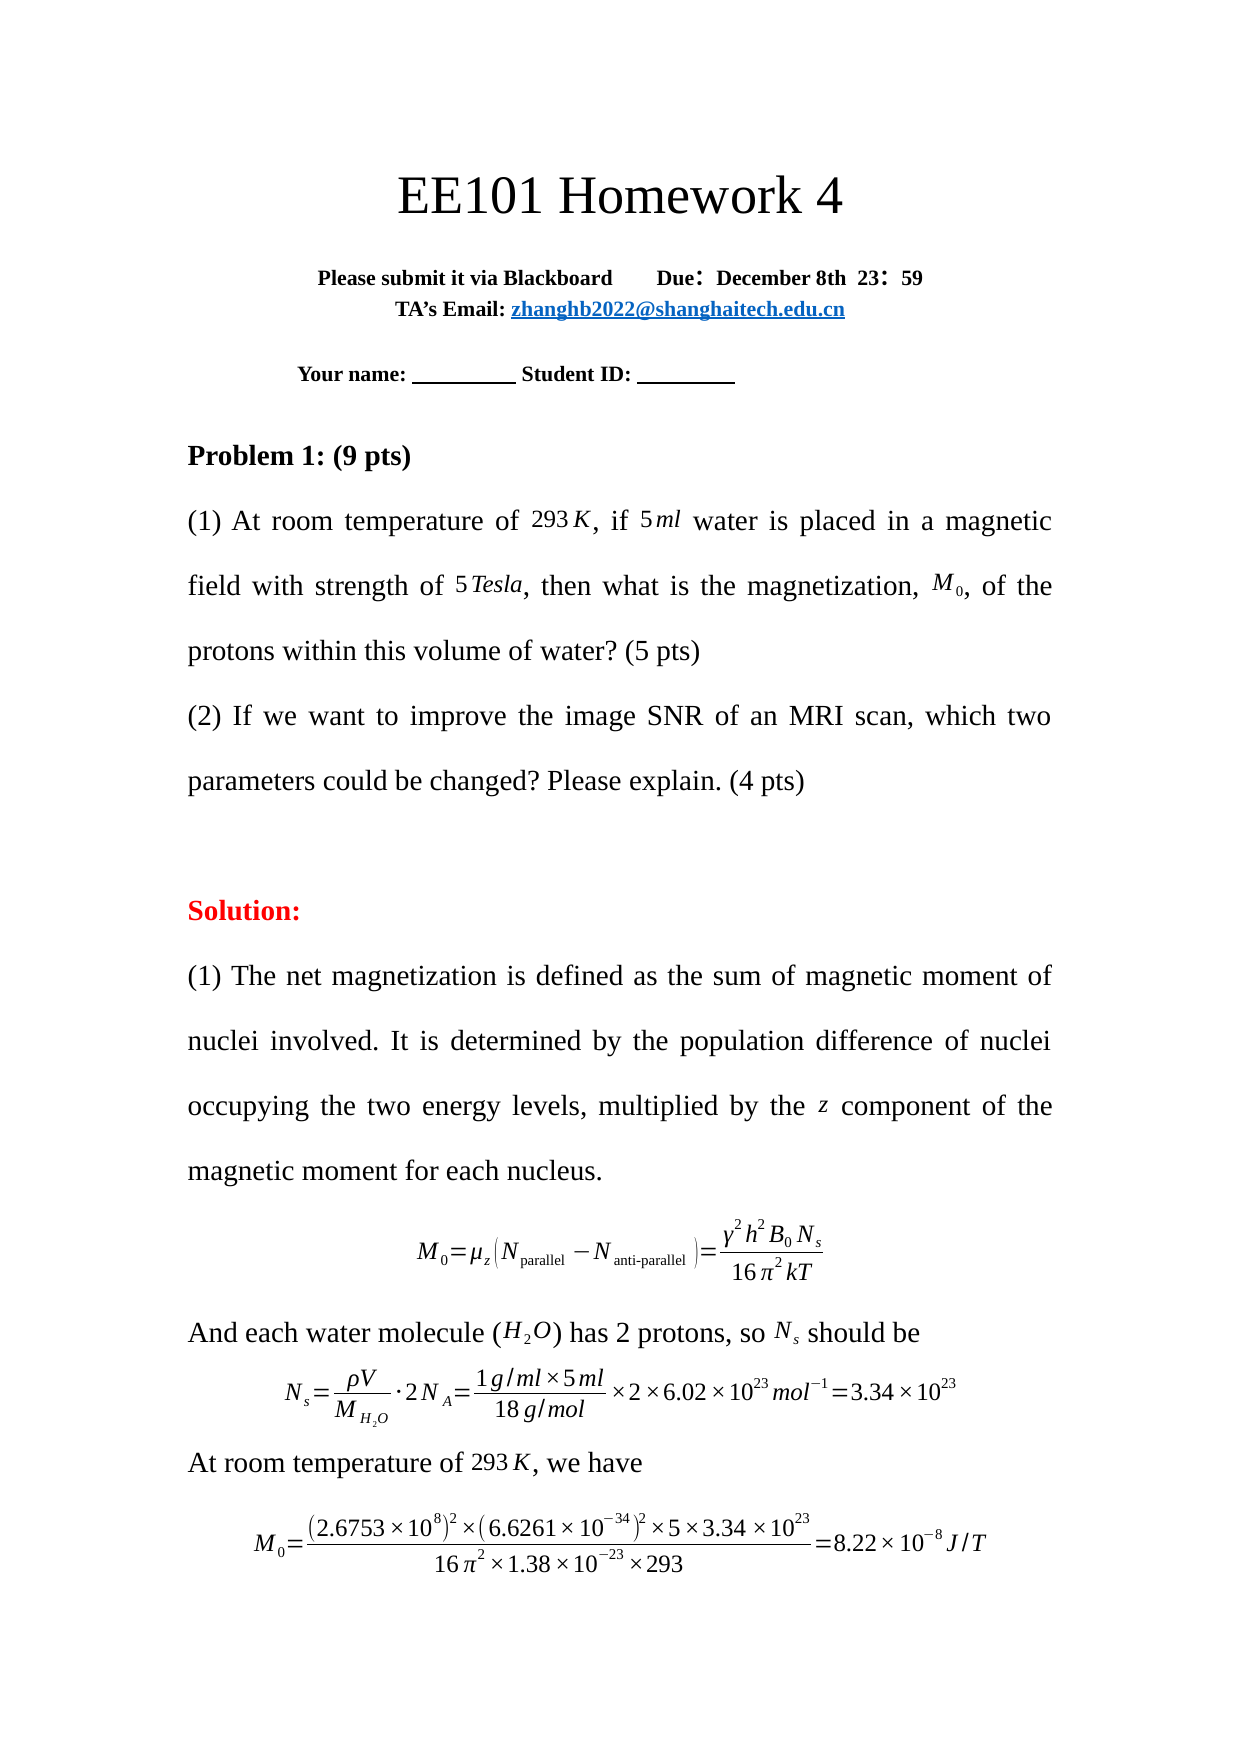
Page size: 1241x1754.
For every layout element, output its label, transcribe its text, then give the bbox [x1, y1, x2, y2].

text TA’s Email: zhanghb2022@shanghaitech.edu.cn [187, 292, 1053, 324]
text At room temperature of , we have [187, 1429, 1053, 1494]
text (1) The net magnetization is defined as the sum of magnetic moment of nuclei involved. It is determined by the population difference of nuclei occupying the two energy levels, multiplied by the component of the magnetic moment for each nucleus. [187, 942, 1053, 1202]
text EE101 Homework 4 [187, 162, 1053, 227]
text Solution: [187, 877, 1053, 942]
text Problem 1: (9 pts) [187, 422, 1053, 487]
text Please submit it via Blackboard Due：December 8th 23：59 [187, 259, 1053, 292]
text (2) If we want to improve the image SNR of an MRI scan, which two parameters could be changed? Please explain. (4 pts) [187, 682, 1053, 812]
text (1) At room temperature of , if water is placed in a magnetic field with strength of , then what is the magnetization, , of the protons within this volume of water? (5 pts) [187, 487, 1053, 682]
text And each water molecule () has 2 protons, so should be [187, 1299, 1053, 1364]
text Your name: Student ID: [187, 357, 1053, 389]
